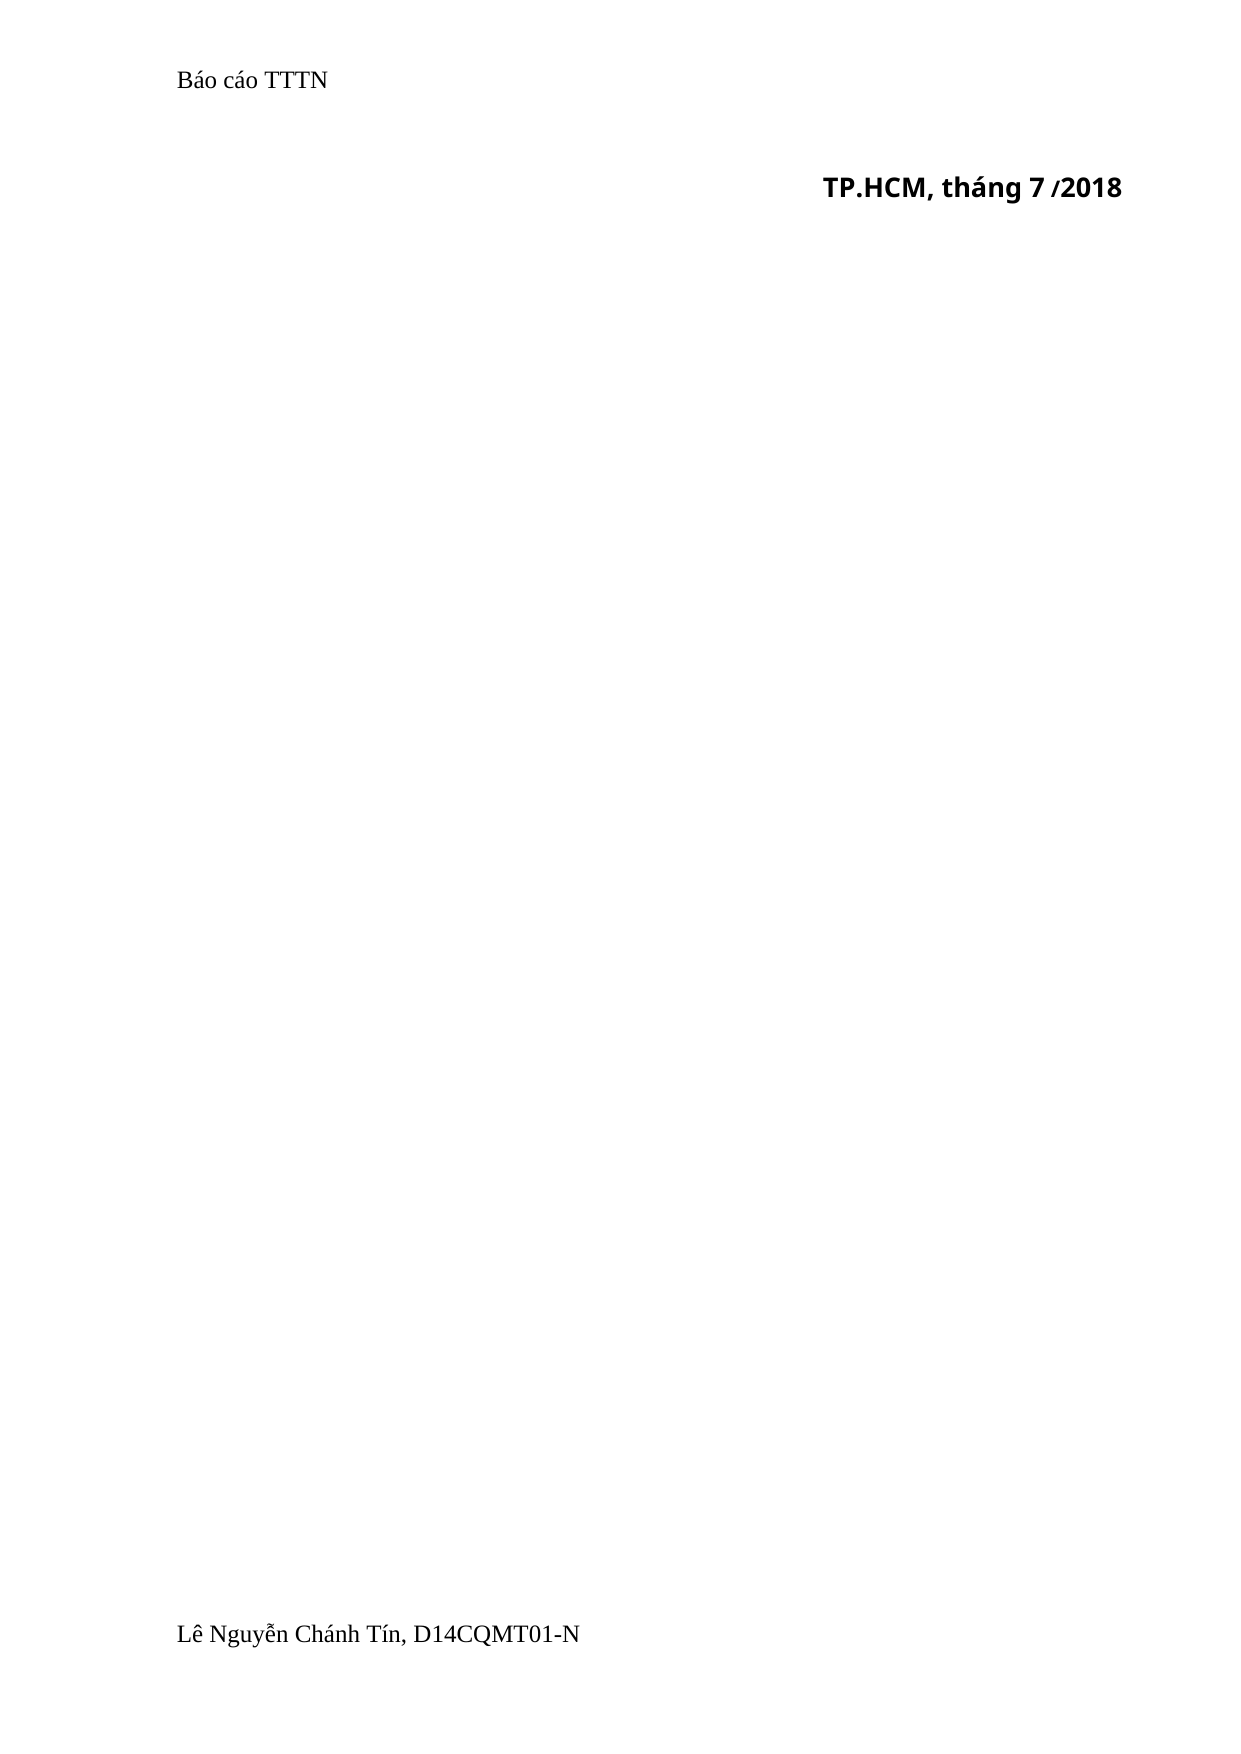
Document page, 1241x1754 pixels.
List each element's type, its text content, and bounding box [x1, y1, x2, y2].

text TP.HCM, tháng 7 /2018BM1-TN [177, 168, 1122, 205]
